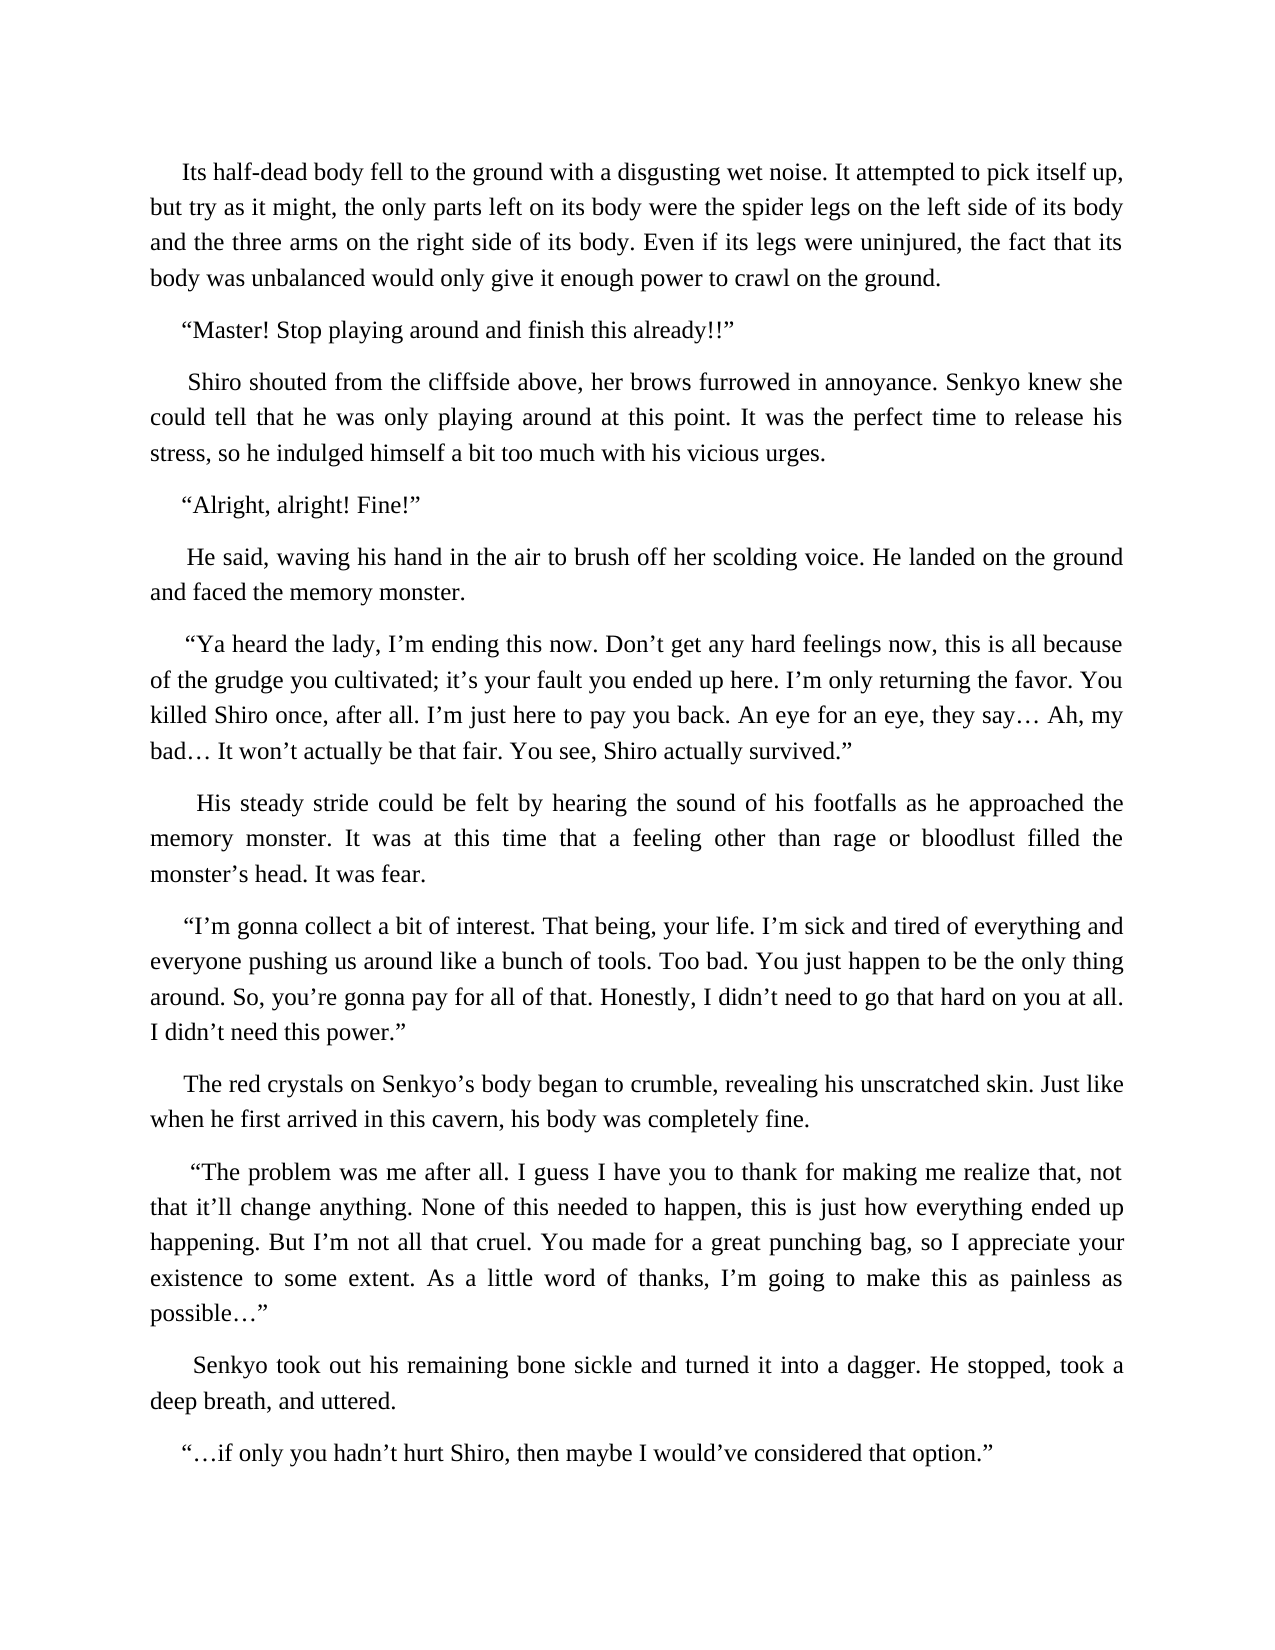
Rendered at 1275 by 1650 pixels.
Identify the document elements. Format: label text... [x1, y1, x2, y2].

text “…if only you hadn’t hurt Shiro, then maybe I would’ve considered that option.” [150, 1431, 1125, 1467]
text “I’m gonna collect a bit of interest. That being, your life. I’m sick and tired of everything and everyone pushing us around like a bunch of tools. Too bad. You just happen to be the only thing around. So, you’re gonna pay for all of that. Honestly, I didn’t need to go that hard on you at all. I didn’t need this power.” [150, 904, 1125, 1046]
text “Ya heard the lady, I’m ending this now. Don’t get any hard feelings now, this is all because of the grudge you cultivated; it’s your fault you ended up here. I’m only returning the favor. You killed Shiro once, after all. I’m just here to pay you back. An eye for an eye, they say… Ah, my bad… It won’t actually be that fair. You see, Shiro actually survived.” [150, 623, 1125, 764]
text The red crystals on Senkyo’s body began to crumble, revealing his unscratched skin. Just like when he first arrived in this cavern, his body was completely fine. [150, 1062, 1125, 1133]
text Its half-dead body fell to the ground with a disgusting wet noise. It attempted to pick itself up, but try as it might, the only parts left on its body were the spider legs on the left side of its body and the three arms on the right side of its body. Even if its legs were uninjured, the fact that its body was unbalanced would only give it enough power to crawl on the ground. [150, 150, 1125, 292]
text “Alright, alright! Fine!” [150, 483, 1125, 519]
text “The problem was me after all. I guess I have you to thank for making me realize that, not that it’ll change anything. None of this needed to happen, this is just how everything ended up happening. But I’m not all that cruel. You made for a great punching bag, so I appreciate your existence to some extent. As a little word of thanks, I’m going to make this as painless as possible…” [150, 1150, 1125, 1327]
text “Master! Stop playing around and finish this already!!” [150, 308, 1125, 344]
text He said, waving his hand in the air to brush off her scolding voice. He landed on the ground and faced the memory monster. [150, 535, 1125, 606]
text His steady stride could be felt by hearing the sound of his footfalls as he approached the memory monster. It was at this time that a feeling other than rage or bloodlust filled the monster’s head. It was fear. [150, 781, 1125, 887]
text Shiro shouted from the cliffside above, her brows furrowed in annoyance. Senkyo knew she could tell that he was only playing around at this point. It was the perfect time to release his stress, so he indulged himself a bit too much with his vicious urges. [150, 360, 1125, 467]
text Senkyo took out his remaining bone sickle and turned it into a dagger. He stopped, took a deep breath, and uttered. [150, 1344, 1125, 1414]
